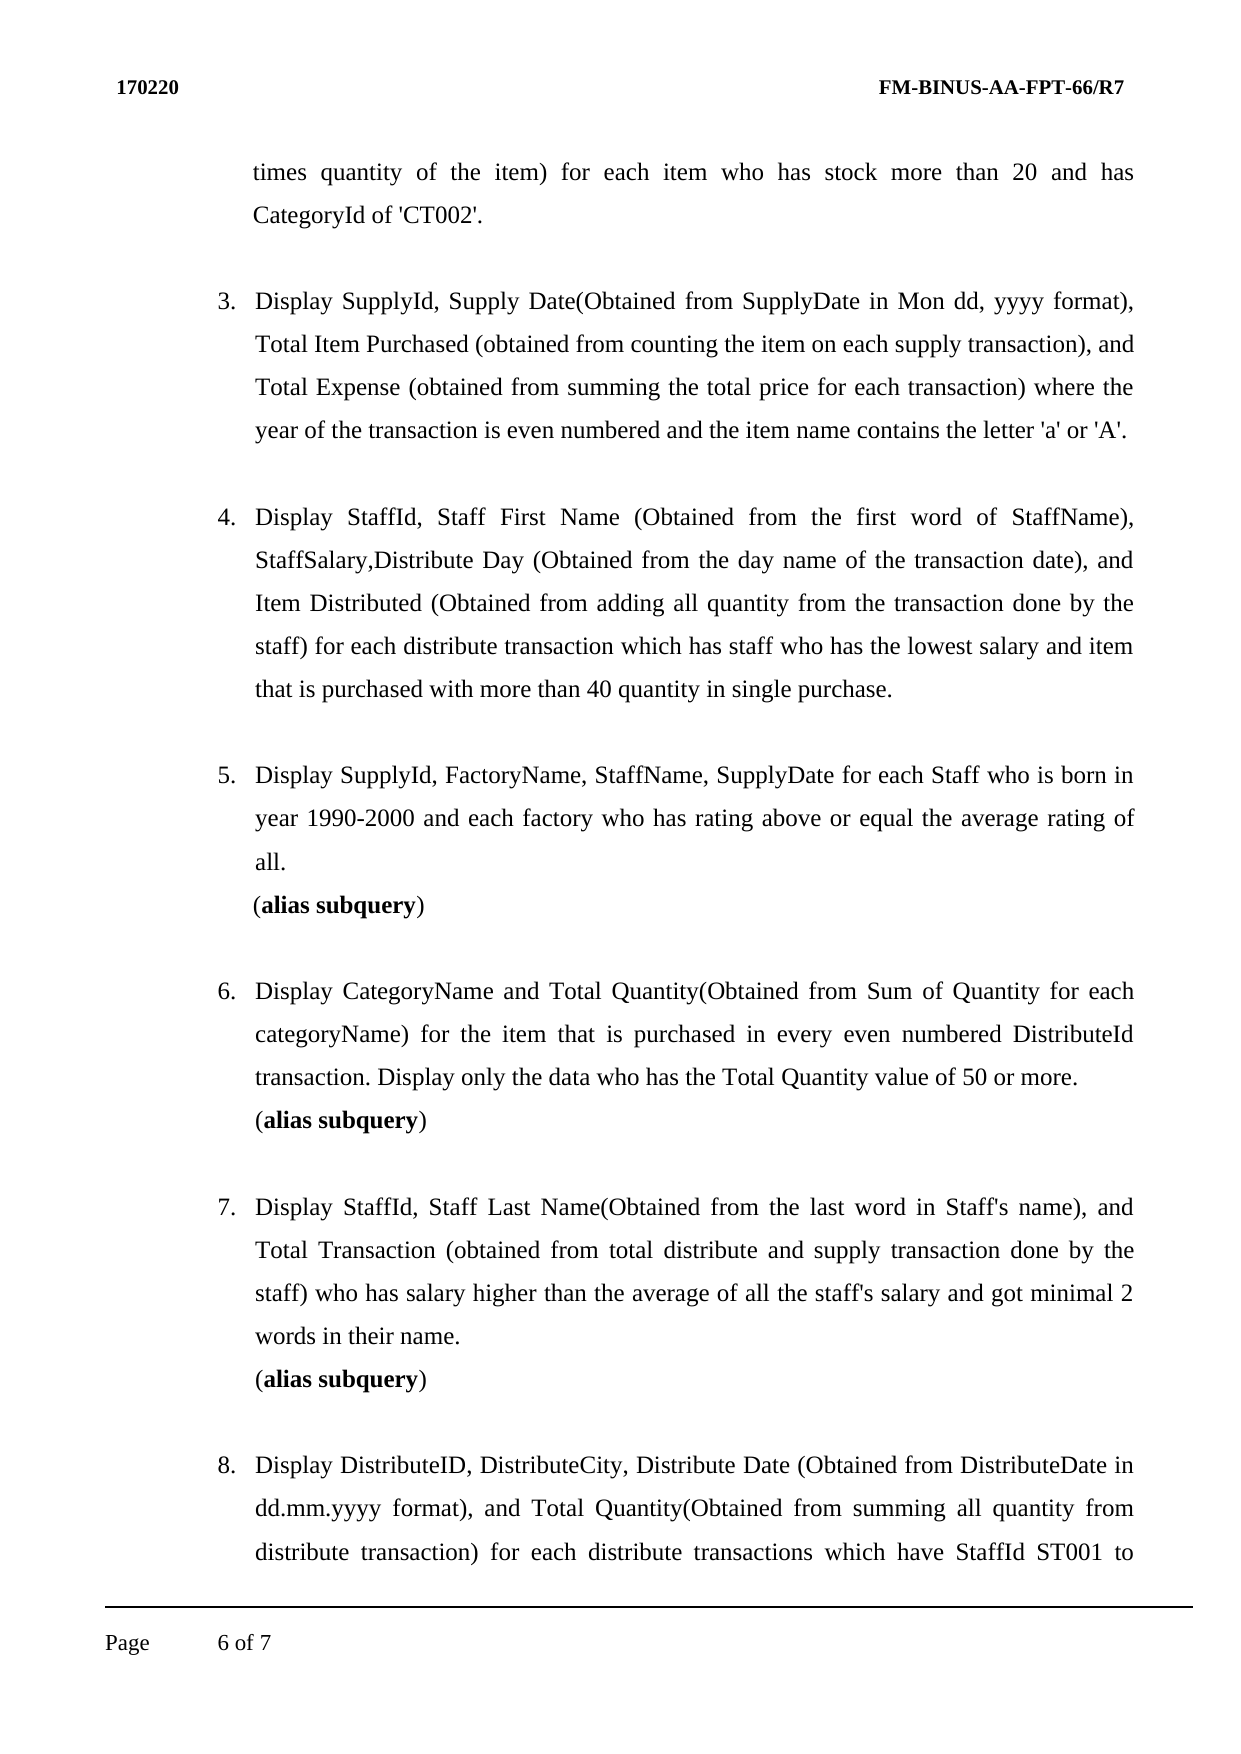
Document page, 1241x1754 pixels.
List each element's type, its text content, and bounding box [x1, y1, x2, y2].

list Display CategoryName and Total Quantity(Obtained from Sum of Quantity for each categoryName) for the item that is purchased in every even numbered DistributeId transaction. Display only the data who has the Total Quantity value of 50 or more. [217, 976, 1135, 1091]
list (alias subquery) [255, 1364, 1135, 1393]
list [217, 1450, 1135, 1565]
list (alias subquery) [255, 1105, 1135, 1134]
text (alias subquery) [253, 890, 1135, 918]
list Display SupplyId, Supply Date(Obtained from SupplyDate in Mon dd, yyyy format), Total Item Purchased (obtained from counting the item on each supply transaction), and Total Expense (obtained from summing the total price for each transaction) where the year of the transaction is even numbered and the item name contains the letter 'a' or 'A'. [217, 286, 1135, 444]
list Display StaffId, Staff First Name (Obtained from the first word of StaffName), StaffSalary,Distribute Day (Obtained from the day name of the transaction date), and Item Distributed (Obtained from adding all quantity from the transaction done by the staff) for each distribute transaction which has staff who has the lowest salary and item that is purchased with more than 40 quantity in single purchase. [217, 502, 1135, 703]
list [215, 157, 1135, 228]
list Display StaffId, Staff Last Name(Obtained from the last word in Staff's name), and Total Transaction (obtained from total distribute and supply transaction done by the staff) who has salary higher than the average of all the staff's salary and got minimal 2 words in their name. [217, 1192, 1135, 1350]
list Display SupplyId, FactoryName, StaffName, SupplyDate for each Staff who is born in year 1990-2000 and each factory who has rating above or equal the average rating of all. [217, 760, 1135, 875]
